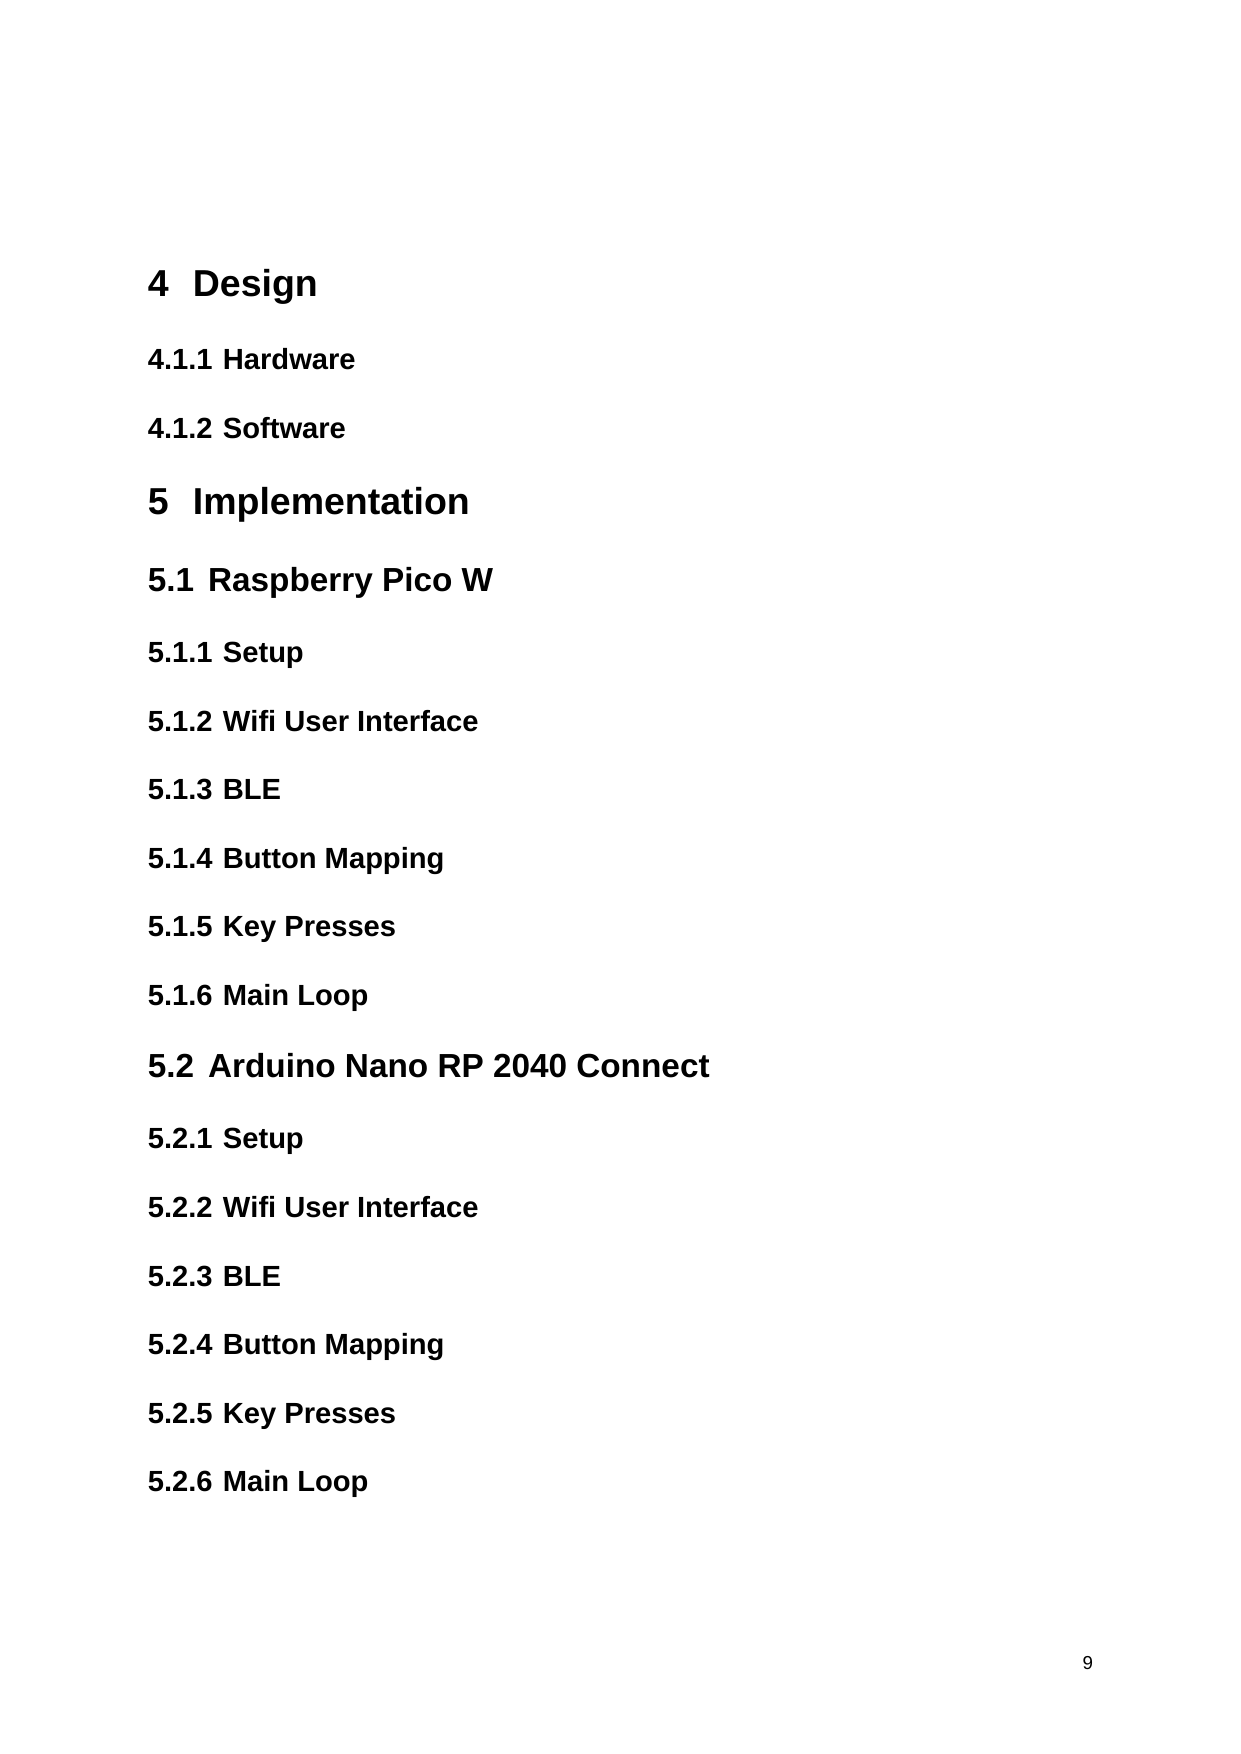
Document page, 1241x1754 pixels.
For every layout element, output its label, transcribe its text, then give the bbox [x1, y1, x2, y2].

subtitle Button Mapping [148, 1327, 1092, 1361]
subtitle BLE [148, 1258, 1092, 1292]
subtitle Raspberry Pico W [148, 560, 1092, 599]
subtitle BLE [148, 772, 1092, 806]
subtitle Main Loop [148, 978, 1092, 1012]
subtitle Design [148, 261, 1092, 304]
subtitle Wifi User Interface [148, 1190, 1092, 1223]
subtitle Key Presses [148, 1396, 1092, 1429]
subtitle Setup [148, 1121, 1092, 1155]
subtitle Software [148, 411, 1092, 444]
subtitle Button Mapping [148, 841, 1092, 874]
subtitle Hardware [148, 342, 1092, 376]
subtitle Wifi User Interface [148, 704, 1092, 737]
subtitle Setup [148, 635, 1092, 669]
subtitle Main Loop [148, 1464, 1092, 1498]
subtitle Arduino Nano RP 2040 Connect [148, 1047, 1092, 1085]
subtitle Implementation [148, 479, 1092, 522]
subtitle Key Presses [148, 909, 1092, 943]
